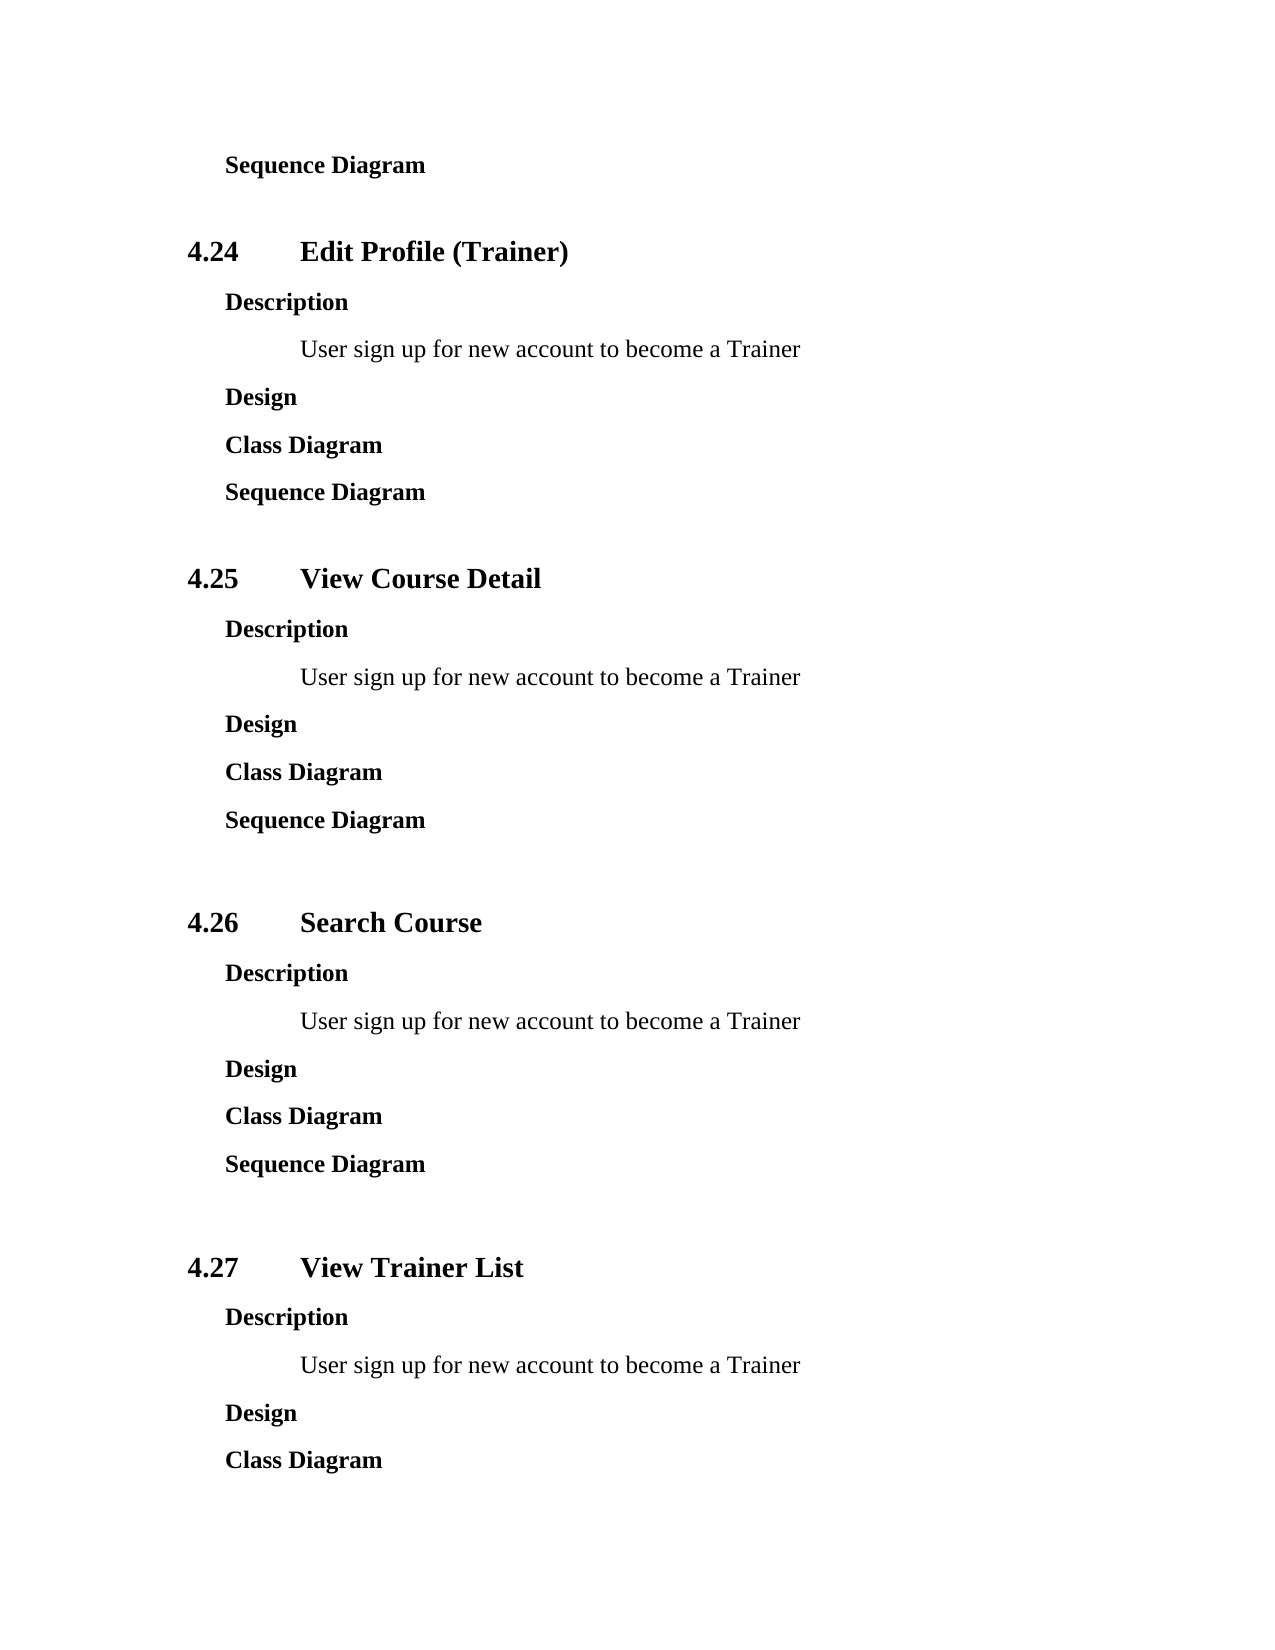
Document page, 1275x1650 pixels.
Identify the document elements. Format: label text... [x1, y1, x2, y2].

text Sequence Diagram [150, 477, 1125, 506]
text Description [187, 958, 1125, 987]
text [225, 1350, 1125, 1379]
text Design [150, 382, 1125, 411]
text Class Diagram [150, 1446, 1125, 1474]
list Design [189, 1054, 1125, 1082]
text Description [150, 614, 1125, 643]
text Sequence Diagram [150, 1149, 1125, 1178]
text Class Diagram [150, 1101, 1125, 1130]
text Description [150, 287, 1125, 315]
text User sign up for new account to become a Trainer [225, 334, 1125, 363]
text Sequence Diagram [150, 805, 1125, 834]
list User sign up for new account to become a Trainer [264, 662, 1125, 691]
text Sequence Diagram [150, 150, 1125, 179]
text Class Diagram [150, 757, 1125, 786]
text Design [150, 709, 1125, 738]
list View Course Detail [187, 561, 1125, 595]
text Description [150, 1302, 1125, 1331]
list Edit Profile (Trainer) [187, 234, 1125, 267]
text Class Diagram [150, 430, 1125, 458]
list View Trainer List [187, 1250, 1125, 1283]
list Search Course [187, 906, 1125, 939]
text Design [150, 1398, 1125, 1427]
text User sign up for new account to become a Trainer [225, 1006, 1125, 1035]
